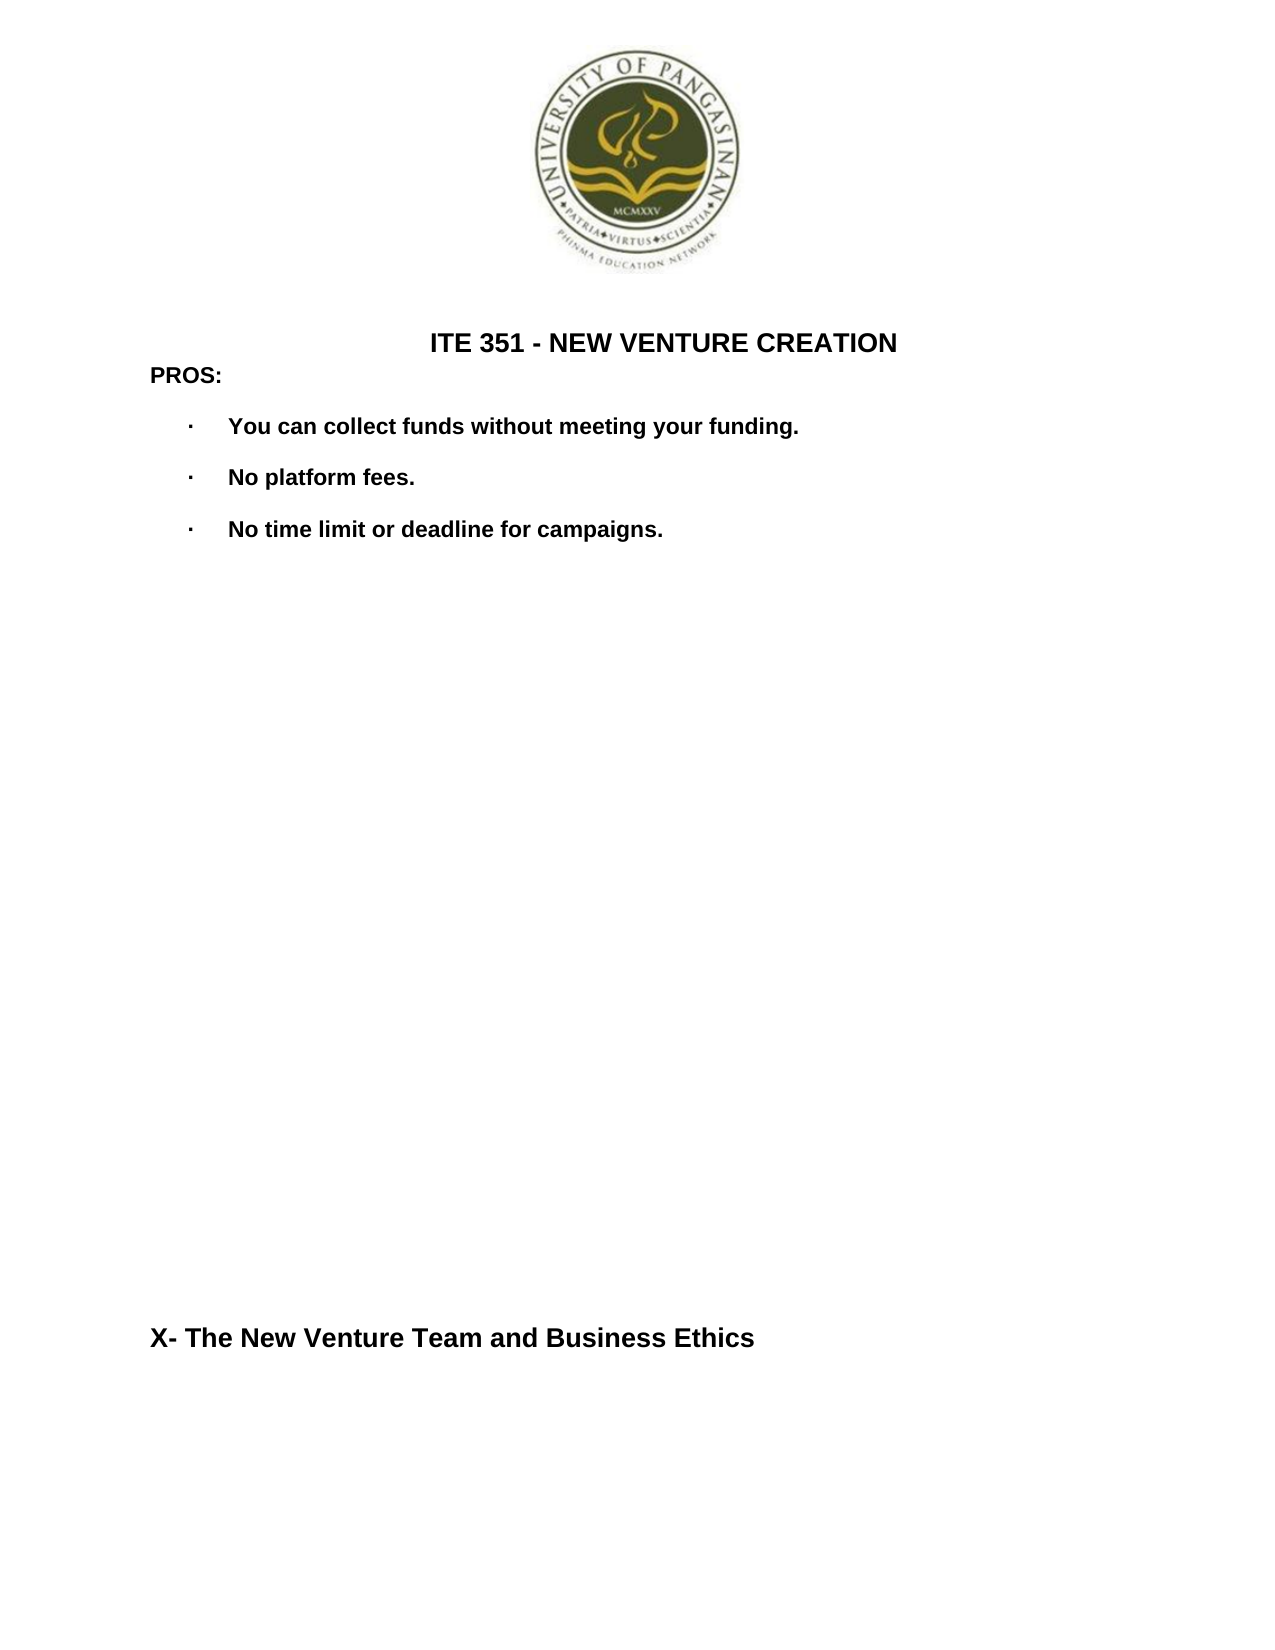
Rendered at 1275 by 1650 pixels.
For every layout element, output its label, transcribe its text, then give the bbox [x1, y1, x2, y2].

text X- The New Venture Team and Business Ethics [150, 1322, 1125, 1353]
text · No platform fees. [187, 464, 1125, 491]
text · You can collect funds without meeting your funding. [187, 413, 1125, 439]
text · No time limit or deadline for campaigns. [187, 516, 1125, 542]
picture [529, 45, 745, 274]
text PROS: [150, 362, 1125, 388]
